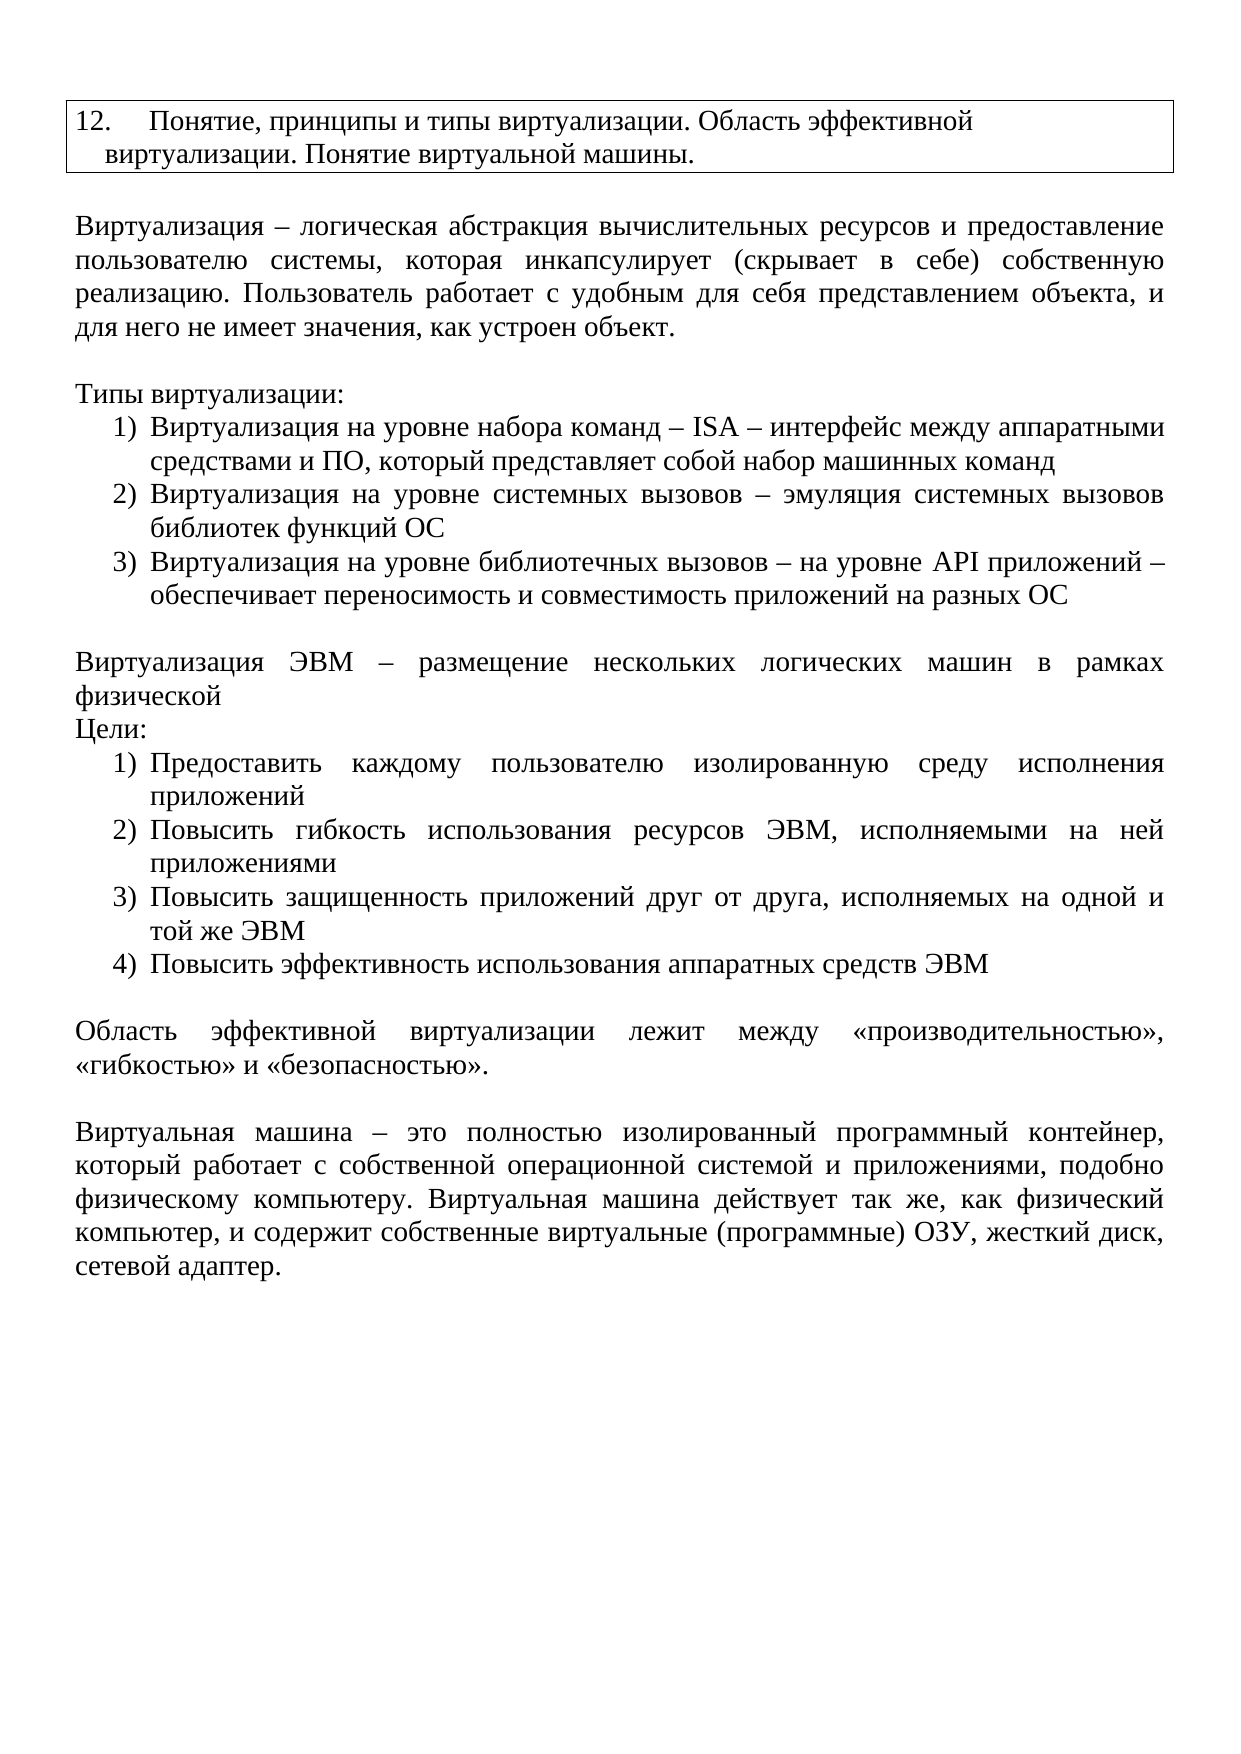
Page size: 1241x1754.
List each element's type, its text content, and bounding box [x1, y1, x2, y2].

list Повысить гибкость использования ресурсов ЭВМ, исполняемыми на ней приложениями [112, 812, 1165, 879]
text Виртуальная машина – это полностью изолированный программный контейнер, который работает с собственной операционной системой и приложениями, подобно физическому компьютеру. Виртуальная машина действует так же, как физический компьютер, и содержит собственные виртуальные (программные) ОЗУ, жесткий диск, сетевой адаптер. [75, 1114, 1165, 1282]
text Цели: [75, 711, 1165, 745]
subtitle Понятие, принципы и типы виртуализации. Область эффективной виртуализации. Понятие виртуальной машины. [67, 101, 1173, 172]
list Виртуализация на уровне набора команд – ISA – интерфейс между аппаратными средствами и ПО, который представляет собой набор машинных команд [112, 409, 1165, 477]
text Виртуализация ЭВМ – размещение нескольких логических машин в рамках физической [75, 644, 1165, 711]
list Повысить защищенность приложений друг от друга, исполняемых на одной и той же ЭВМ [112, 879, 1165, 946]
text Типы виртуализации: [75, 376, 1165, 409]
text Область эффективной виртуализации лежит между «производительностью», «гибкостью» и «безопасностью». [75, 1013, 1165, 1080]
list Виртуализация на уровне системных вызовов – эмуляция системных вызовов библиотек функций ОС [112, 477, 1165, 544]
list Виртуализация на уровне библиотечных вызовов – на уровне API приложений – обеспечивает переносимость и совместимость приложений на разных ОС [112, 544, 1165, 611]
list Предоставить каждому пользователю изолированную среду исполнения приложений [112, 745, 1165, 812]
text Виртуализация – логическая абстракция вычислительных ресурсов и предоставление пользователю системы, которая инкапсулирует (скрывает в себе) собственную реализацию. Пользователь работает с удобным для себя представлением объекта, и для него не имеет значения, как устроен объект. [75, 208, 1165, 342]
list Повысить эффективность использования аппаратных средств ЭВМ [112, 946, 1165, 980]
